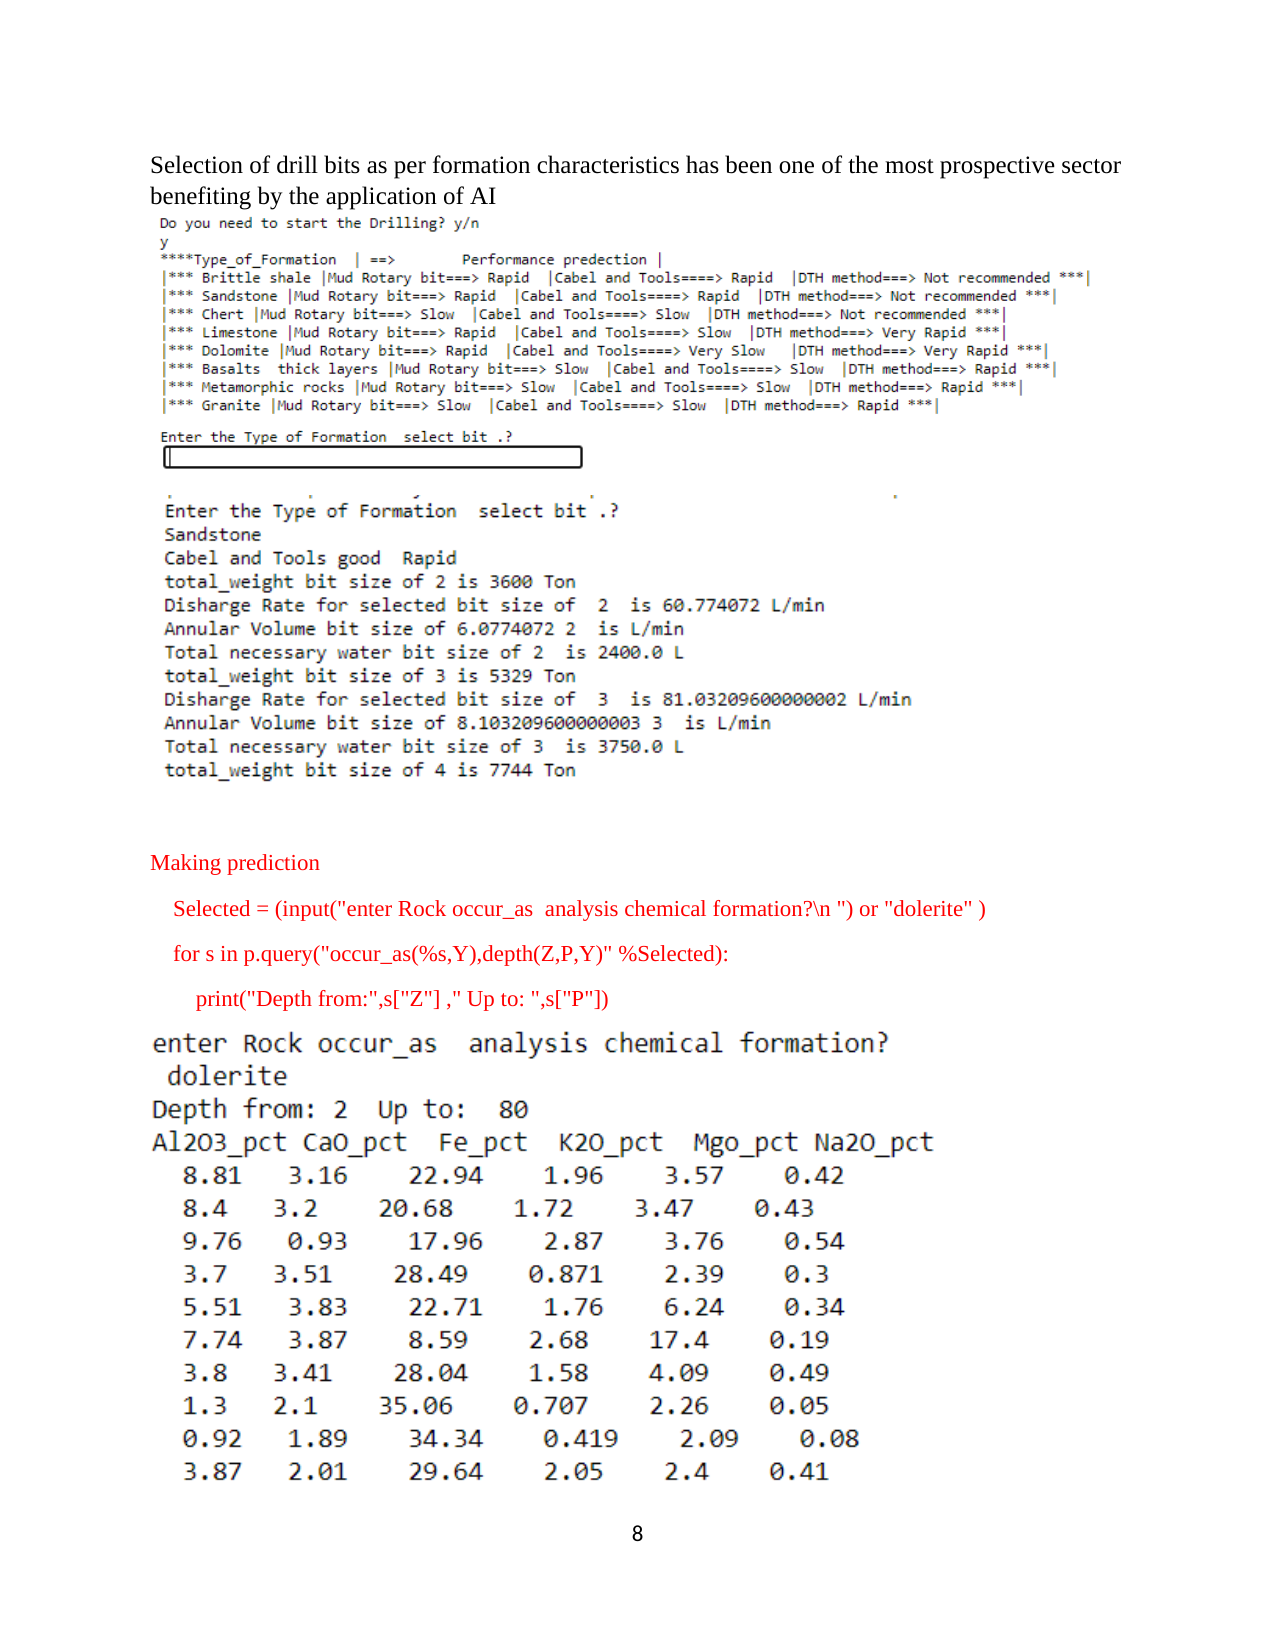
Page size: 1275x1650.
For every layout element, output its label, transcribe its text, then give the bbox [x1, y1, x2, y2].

text Selected = (input("enter Rock occur_as analysis chemical formation?\n ") or "dolerite" ) [150, 894, 1125, 921]
text Selection of drill bits as per formation characteristics has been one of the most prospective sector benefiting by the application of AI [150, 150, 1125, 212]
text for s in p.query("occur_as(%s,Y),depth(Z,P,Y)" %Selected): [150, 940, 1125, 966]
picture [150, 495, 949, 786]
picture [150, 212, 1125, 476]
picture [150, 1030, 976, 1488]
text Making prediction [150, 849, 1125, 876]
text print("Depth from:",s["Z"] ," Up to: ",s["P"]) [150, 985, 1125, 1011]
